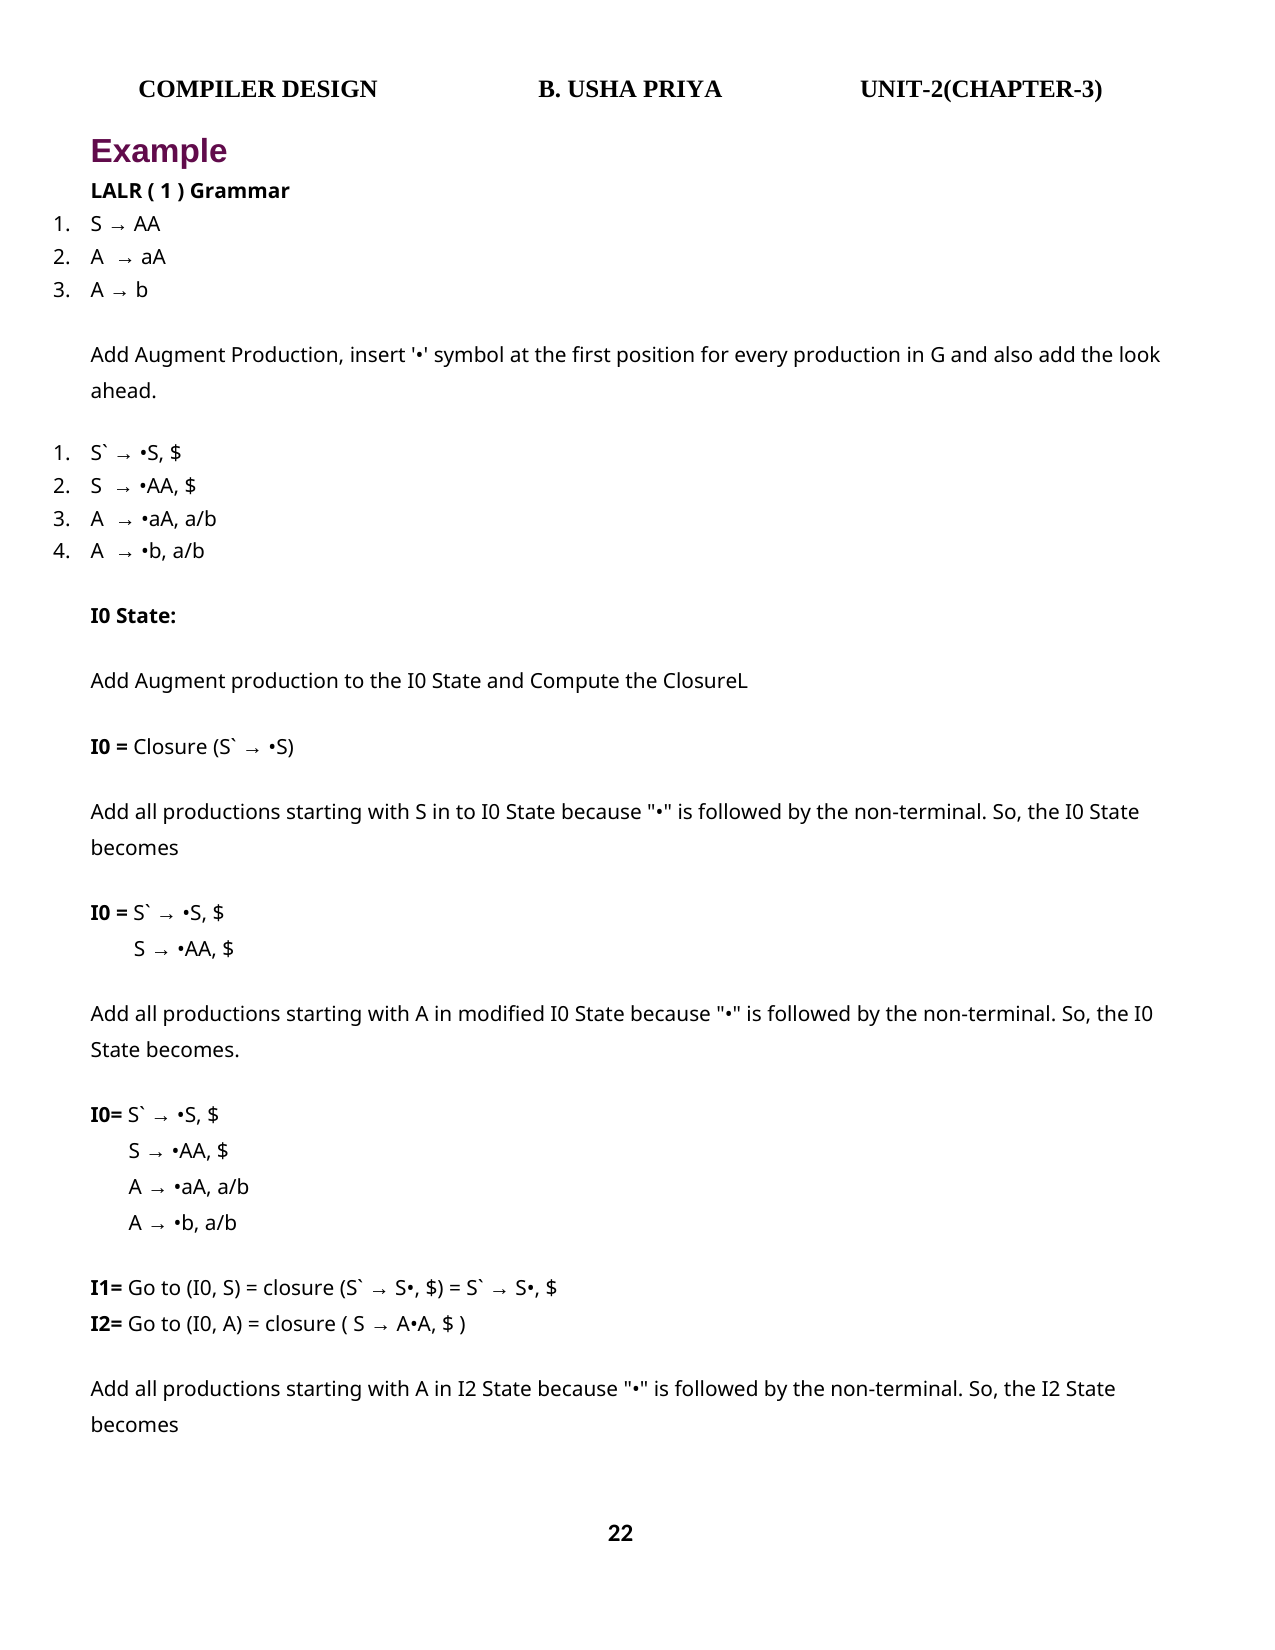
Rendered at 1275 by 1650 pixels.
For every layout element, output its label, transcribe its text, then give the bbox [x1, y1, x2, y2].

text Add all productions starting with A in modified I0 State because "•" is followed by the non-terminal. So, the I0 State becomes. [90, 991, 1182, 1063]
text Add Augment Production, insert '•' symbol at the first position for every production in G and also add the look ahead. [90, 333, 1182, 404]
subtitle Example [90, 131, 1182, 169]
text I0 = S` → •S, $ S → •AA, $ [90, 890, 1182, 962]
text Add Augment production to the I0 State and Compute the ClosureL [90, 659, 1182, 695]
list A → •b, a/b [53, 532, 1182, 565]
list S → AA [53, 205, 1216, 238]
list A → aA [53, 238, 1182, 271]
text Add all productions starting with S in to I0 State because "•" is followed by the non-terminal. So, the I0 State becomes [90, 789, 1182, 861]
list A → b [53, 271, 1216, 303]
text LALR ( 1 ) Grammar [90, 169, 1182, 205]
list S` → •S, $ [53, 434, 1216, 466]
list S → •AA, $ [53, 466, 1182, 499]
text Add all productions starting with A in I2 State because "•" is followed by the non-terminal. So, the I2 State becomes [90, 1366, 1182, 1438]
text I0= S` → •S, $ S → •AA, $ A → •aA, a/b A → •b, a/b [90, 1092, 1182, 1236]
list A → •aA, a/b [53, 499, 1216, 532]
text I1= Go to (I0, S) = closure (S` → S•, $) = S` → S•, $ I2= Go to (I0, A) = closure ( S → A•A, $ ) [90, 1265, 1182, 1337]
text I0 State: [90, 594, 1182, 630]
text I0 = Closure (S` → •S) [90, 724, 1182, 760]
